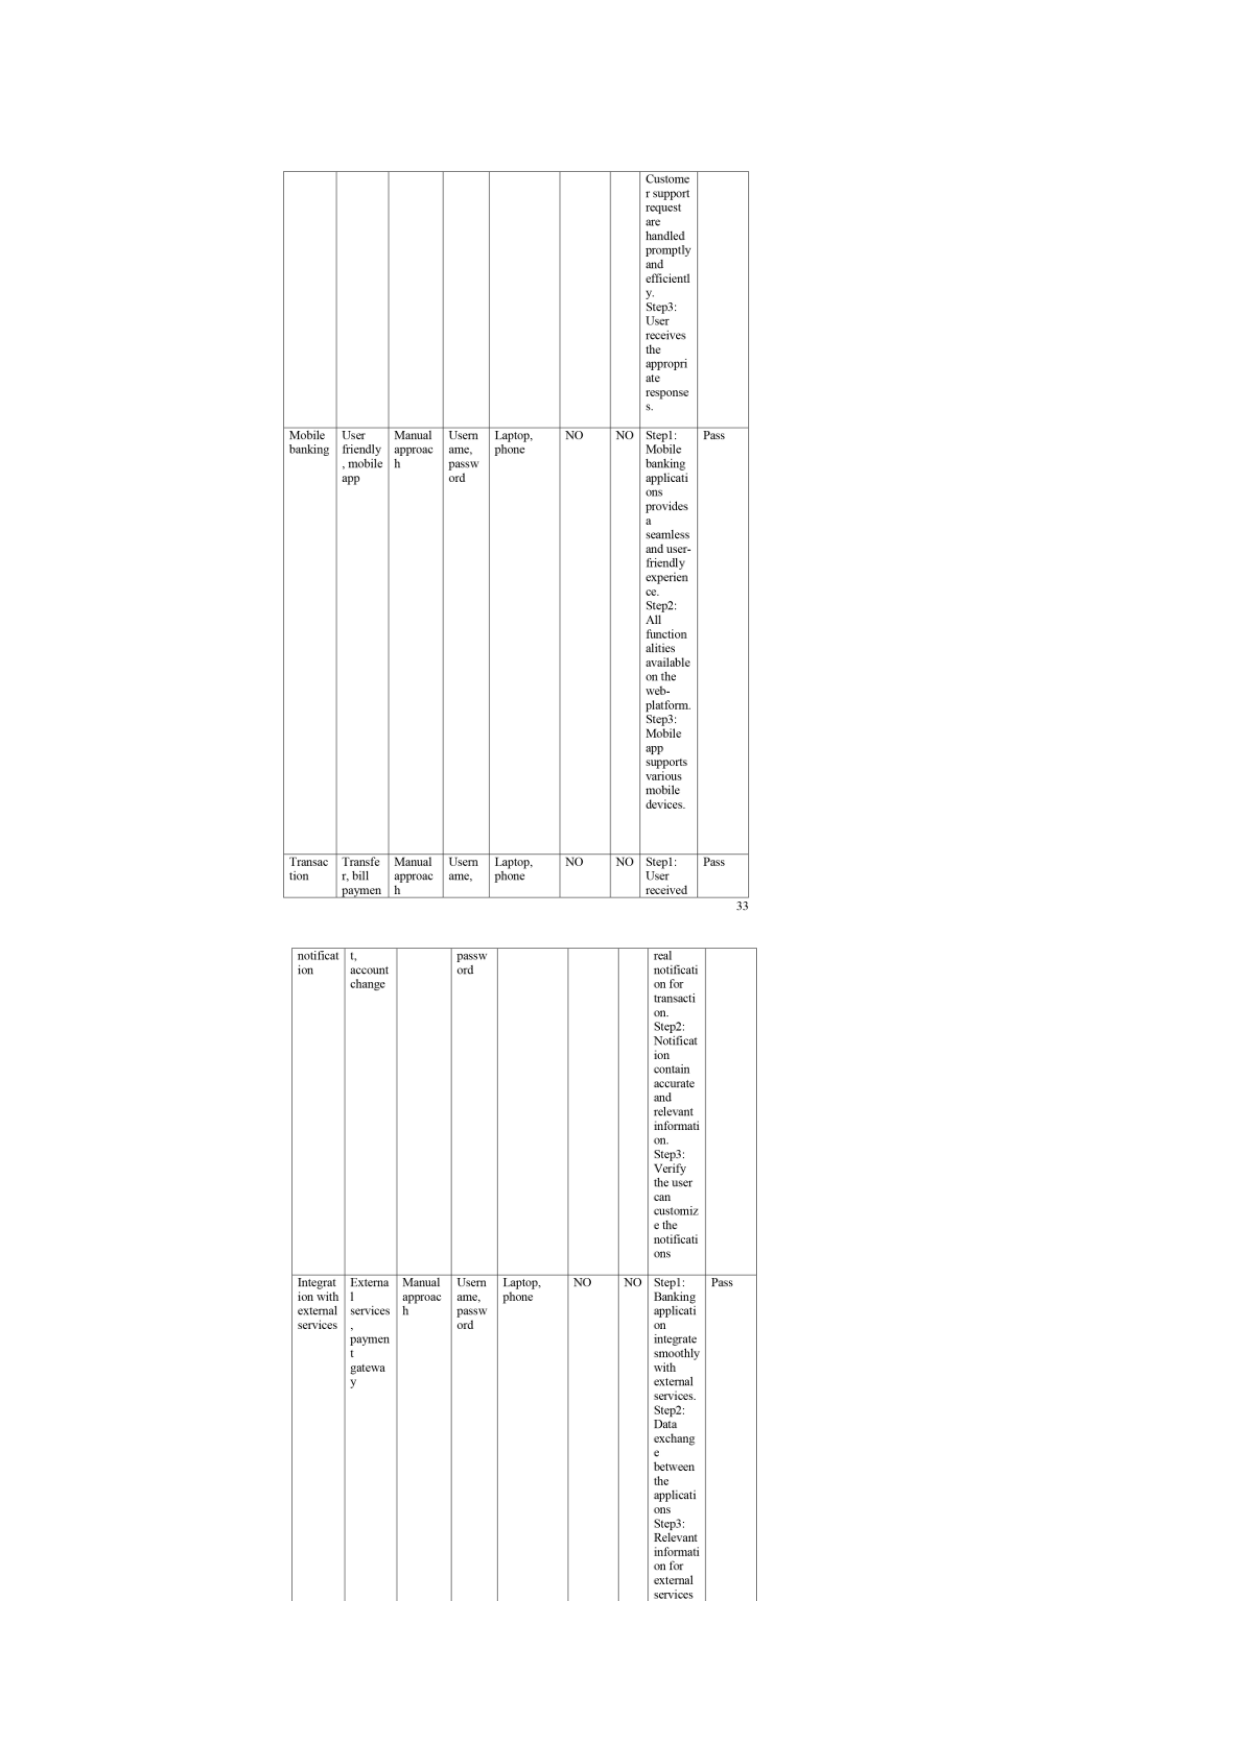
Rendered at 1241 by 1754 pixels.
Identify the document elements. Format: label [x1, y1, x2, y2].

picture [280, 931, 778, 1601]
picture [280, 147, 770, 913]
